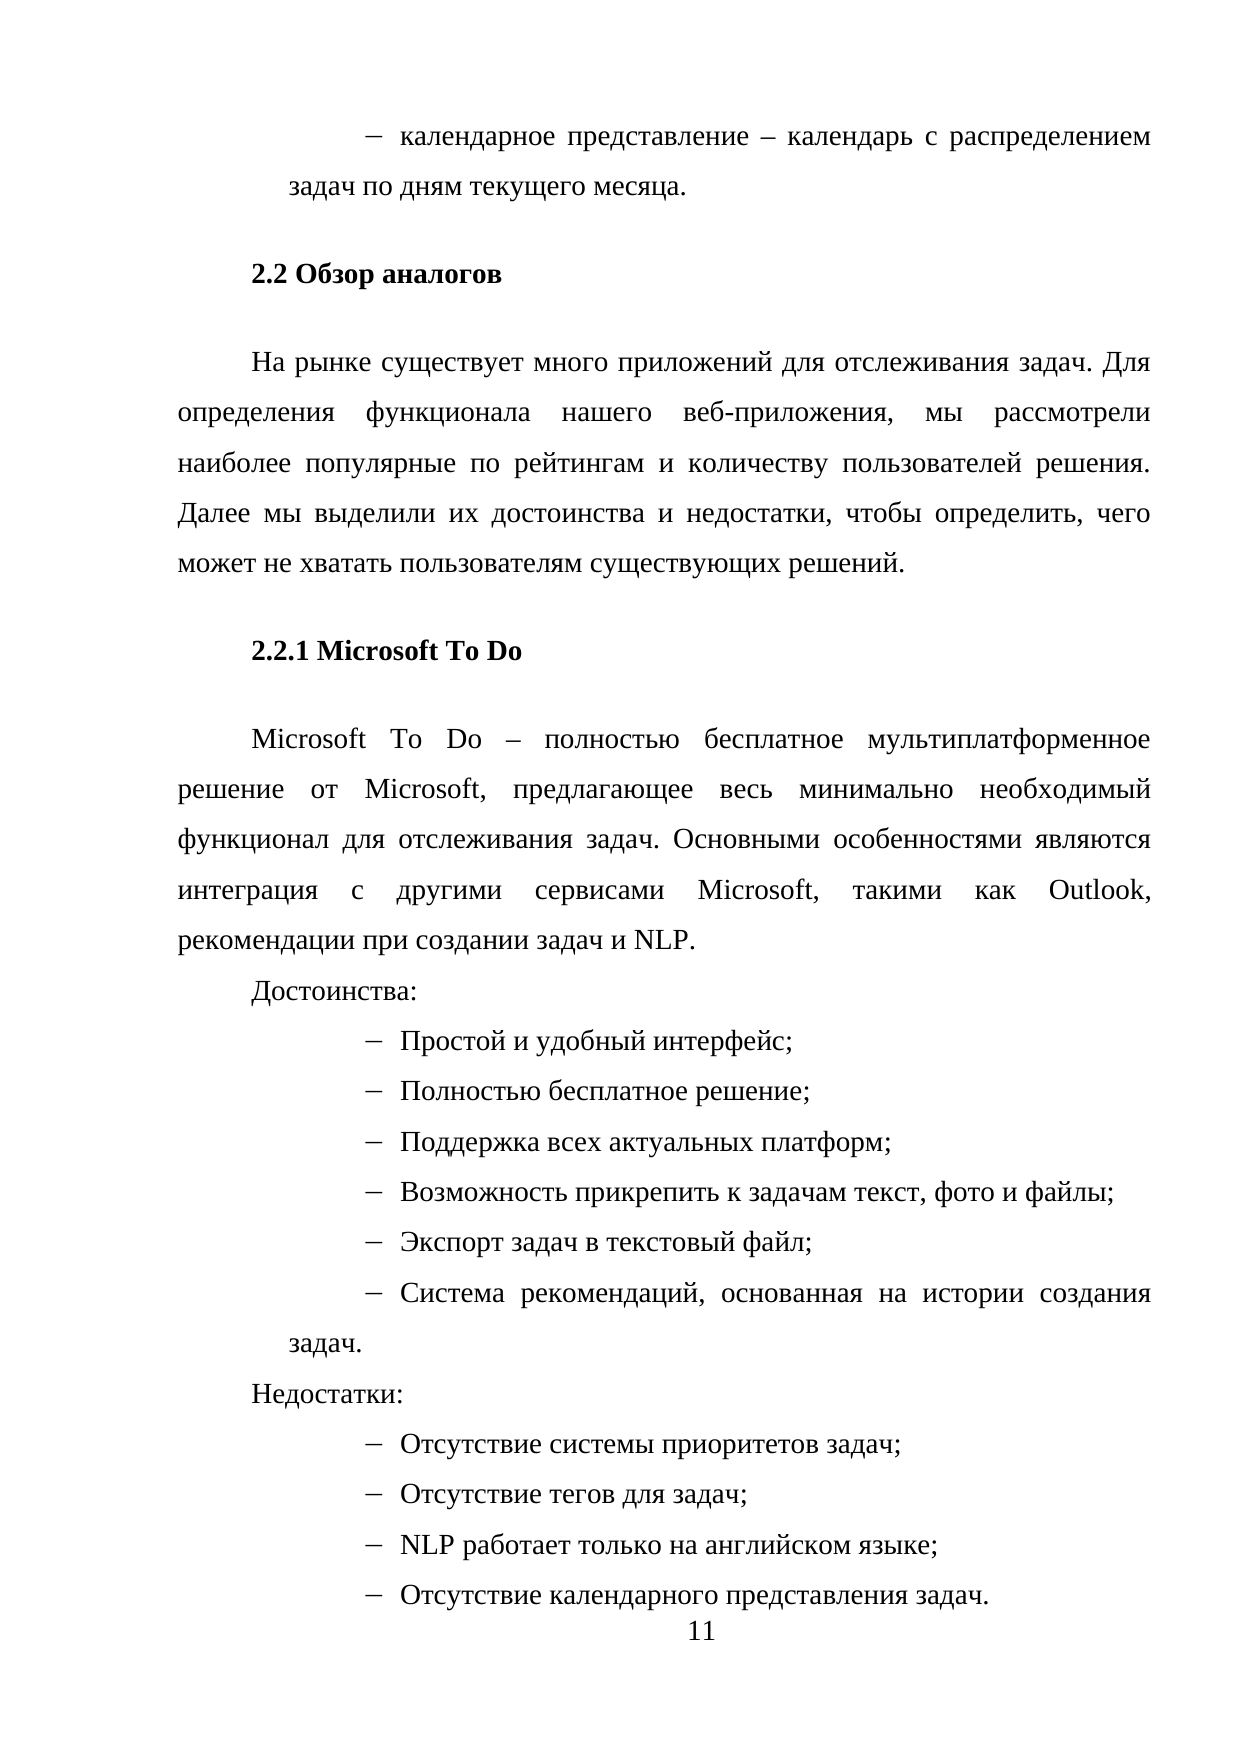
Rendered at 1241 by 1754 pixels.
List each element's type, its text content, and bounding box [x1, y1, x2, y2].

text Microsoft To Do – полностью бесплатное мультиплатформенное решение от Microsoft, предлагающее весь минимально необходимый функционал для отслеживания задач. Основными особенностями являются интеграция с другими сервисами Microsoft, такими как Outlook, рекомендации при создании задач и NLP. [177, 721, 1152, 956]
text На рынке существует много приложений для отслеживания задач. Для определения функционала нашего веб-приложения, мы рассмотрели наиболее популярные по рейтингам и количеству пользователей решения. Далее мы выделили их достоинства и недостатки, чтобы определить, чего может не хватать пользователям существующих решений. [177, 344, 1152, 579]
text NLP работает только на английском языке; [288, 1527, 1152, 1561]
text Экспорт задач в текстовый файл; [288, 1224, 1152, 1258]
text Система рекомендаций, основанная на истории создания задач. [288, 1275, 1152, 1359]
text Полностью бесплатное решение; [288, 1073, 1152, 1107]
text Отсутствие системы приоритетов задач; [288, 1426, 1152, 1460]
text Достоинства: [177, 973, 1152, 1006]
text Отсутствие календарного представления задач. [288, 1577, 1152, 1611]
text Недостатки: [177, 1376, 1152, 1409]
text календарное представление – календарь с распределением задач по дням текущего месяца. [288, 118, 1152, 202]
text Отсутствие тегов для задач; [288, 1476, 1152, 1510]
text Возможность прикрепить к задачам текст, фото и файлы; [288, 1174, 1152, 1208]
text Поддержка всех актуальных платформ; [288, 1124, 1152, 1157]
text Обзор аналогов [177, 256, 1152, 290]
text Microsoft To Do [177, 633, 1152, 667]
text Простой и удобный интерфейс; [288, 1023, 1152, 1057]
